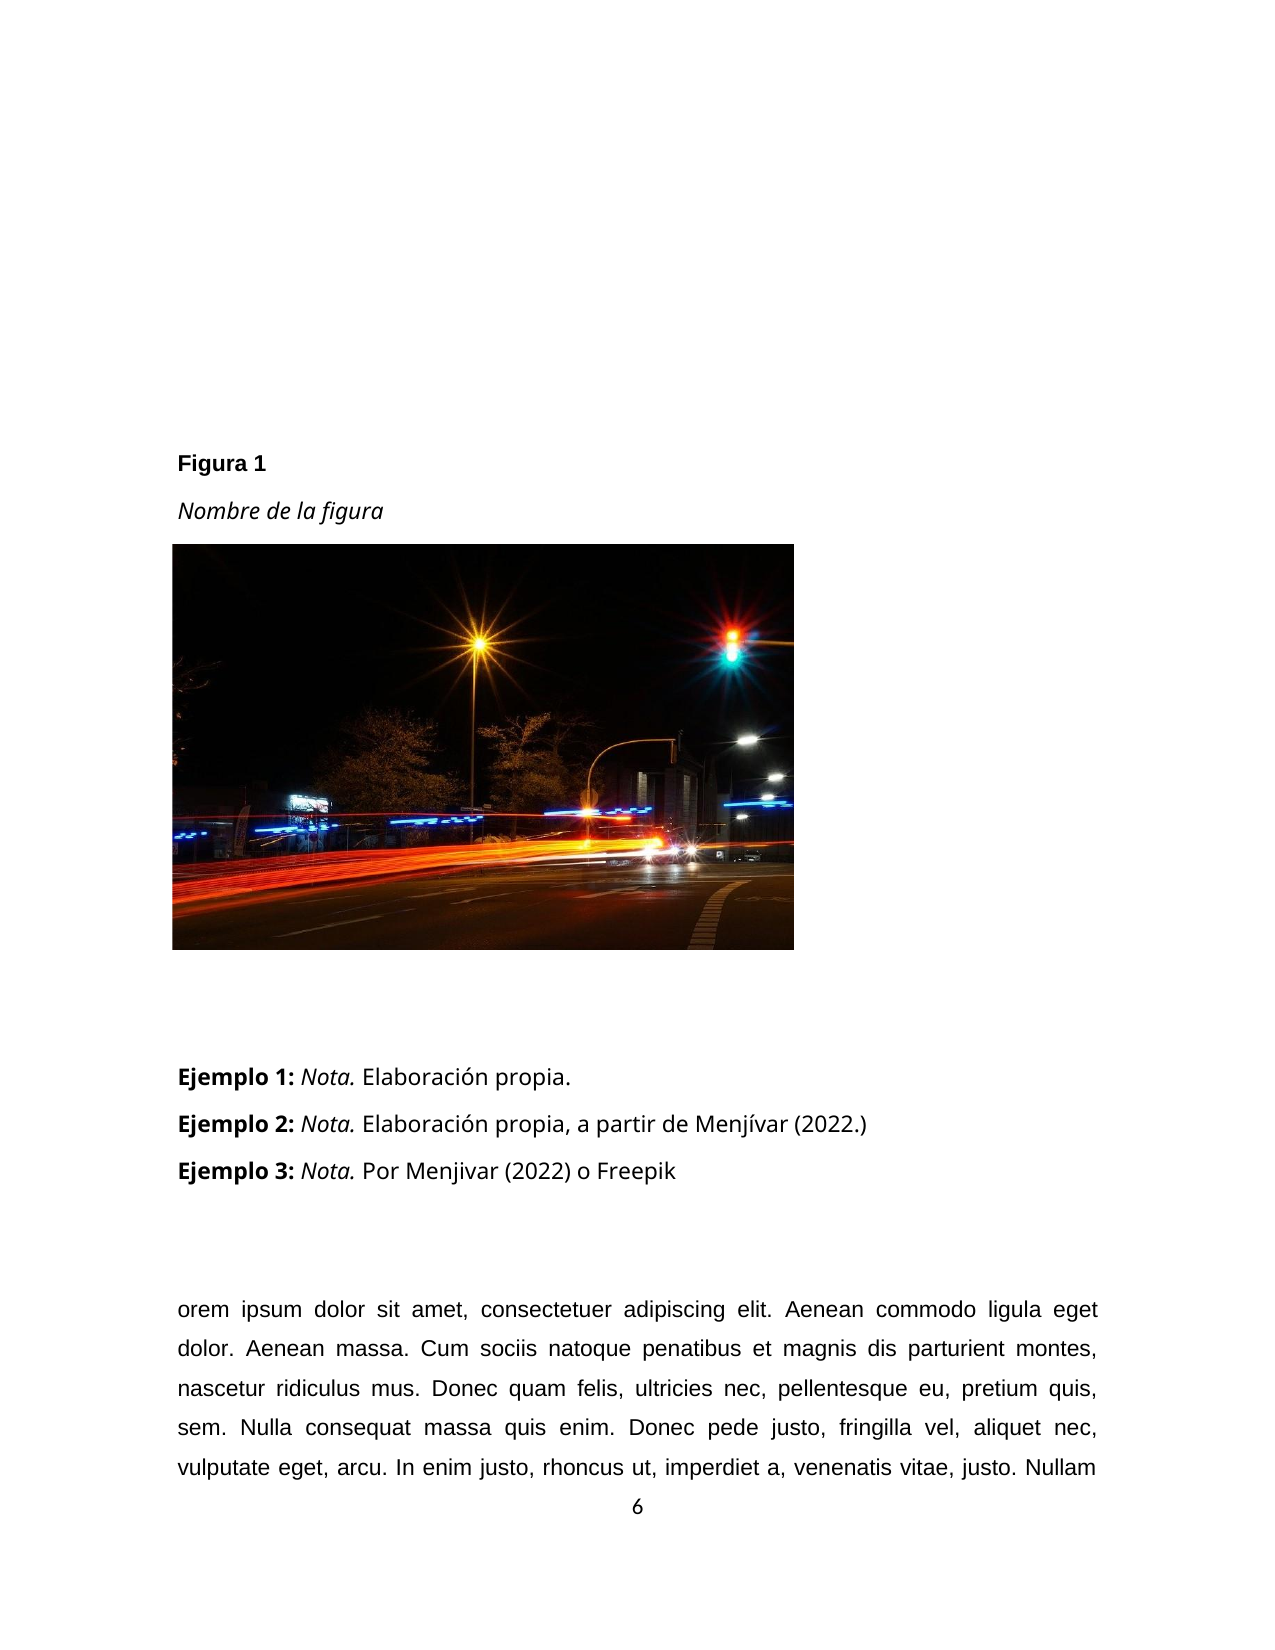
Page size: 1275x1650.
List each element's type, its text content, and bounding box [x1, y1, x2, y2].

text Ejemplo 2: Nota. Elaboración propia, a partir de Menjívar (2022.) [177, 1108, 1098, 1139]
text Figura 1 [177, 450, 1098, 476]
picture [172, 544, 794, 950]
text Nombre de la figura [177, 495, 1098, 526]
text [177, 1296, 1098, 1480]
text Ejemplo 1: Nota. Elaboración propia. [177, 1061, 1098, 1092]
text Ejemplo 3: Nota. Por Menjivar (2022) o Freepik [177, 1155, 1098, 1186]
